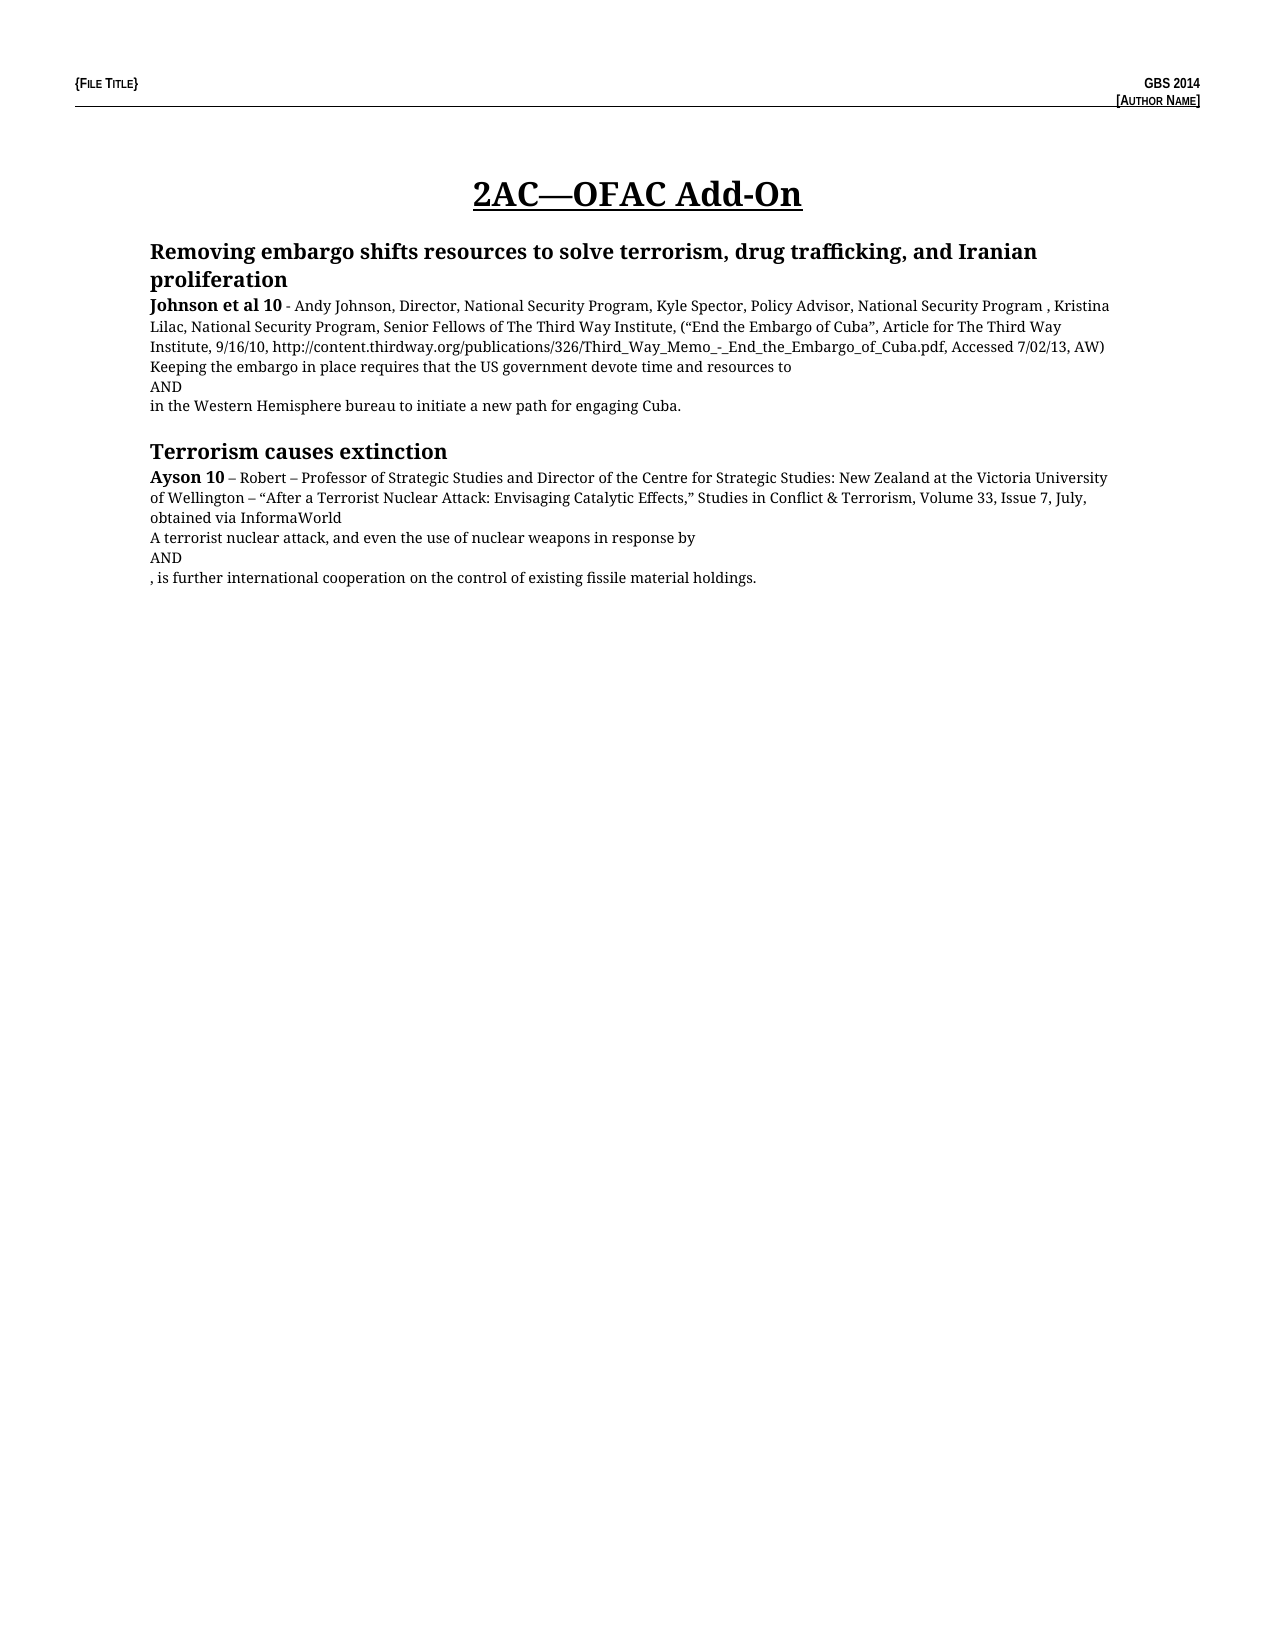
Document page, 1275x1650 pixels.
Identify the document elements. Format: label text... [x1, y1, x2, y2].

text , is further international cooperation on the control of existing fissile material holdings. [150, 568, 1125, 588]
text in the Western Hemisphere bureau to initiate a new path for engaging Cuba. [150, 396, 1125, 416]
subtitle Removing embargo shifts resources to solve terrorism, drug trafficking, and Iranian proliferation [150, 237, 1125, 294]
subtitle Terrorism causes extinction [150, 437, 1125, 465]
text A terrorist nuclear attack, and even the use of nuclear weapons in response by [150, 528, 1125, 548]
text AND [150, 376, 1125, 396]
subtitle 2AC—OFAC Add-On [150, 171, 1125, 216]
text Johnson et al 10 - Andy Johnson, Director, National Security Program, Kyle Spector, Policy Advisor, National Security Program , Kristina Lilac, National Security Program, Senior Fellows of The Third Way Institute, (“End the Embargo of Cuba”, Article for The Third Way Institute, 9/16/10, http://content.thirdway.org/publications/326/Third_Way_Memo_-_End_the_Embargo_of_Cuba.pdf, Accessed 7/02/13, AW) [150, 294, 1125, 356]
text Ayson 10 – Robert – Professor of Strategic Studies and Director of the Centre for Strategic Studies: New Zealand at the Victoria University of Wellington – “After a Terrorist Nuclear Attack: Envisaging Catalytic Effects,” Studies in Conflict & Terrorism, Volume 33, Issue 7, July, obtained via InformaWorld [150, 465, 1125, 528]
text Keeping the embargo in place requires that the US government devote time and resources to [150, 356, 1125, 376]
text AND [150, 548, 1125, 568]
